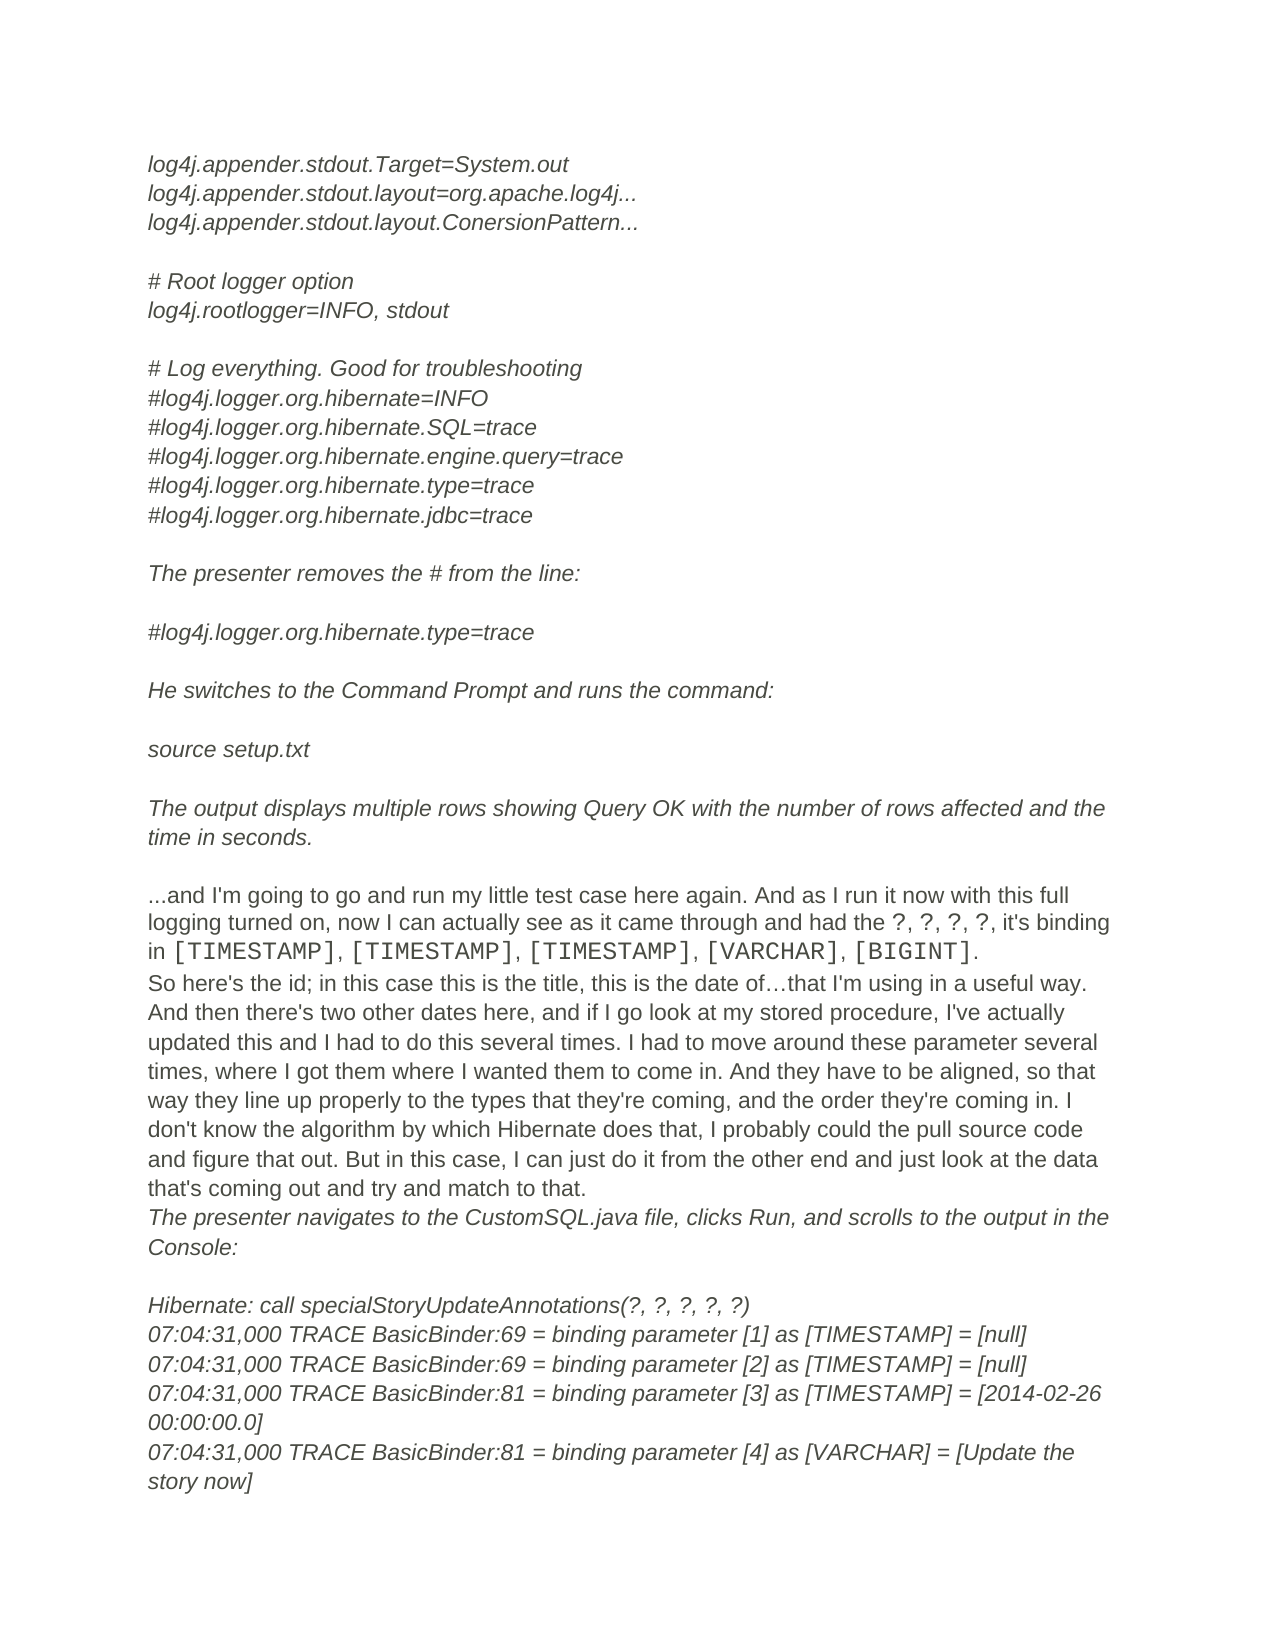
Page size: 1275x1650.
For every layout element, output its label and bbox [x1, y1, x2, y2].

text [148, 148, 1127, 1494]
